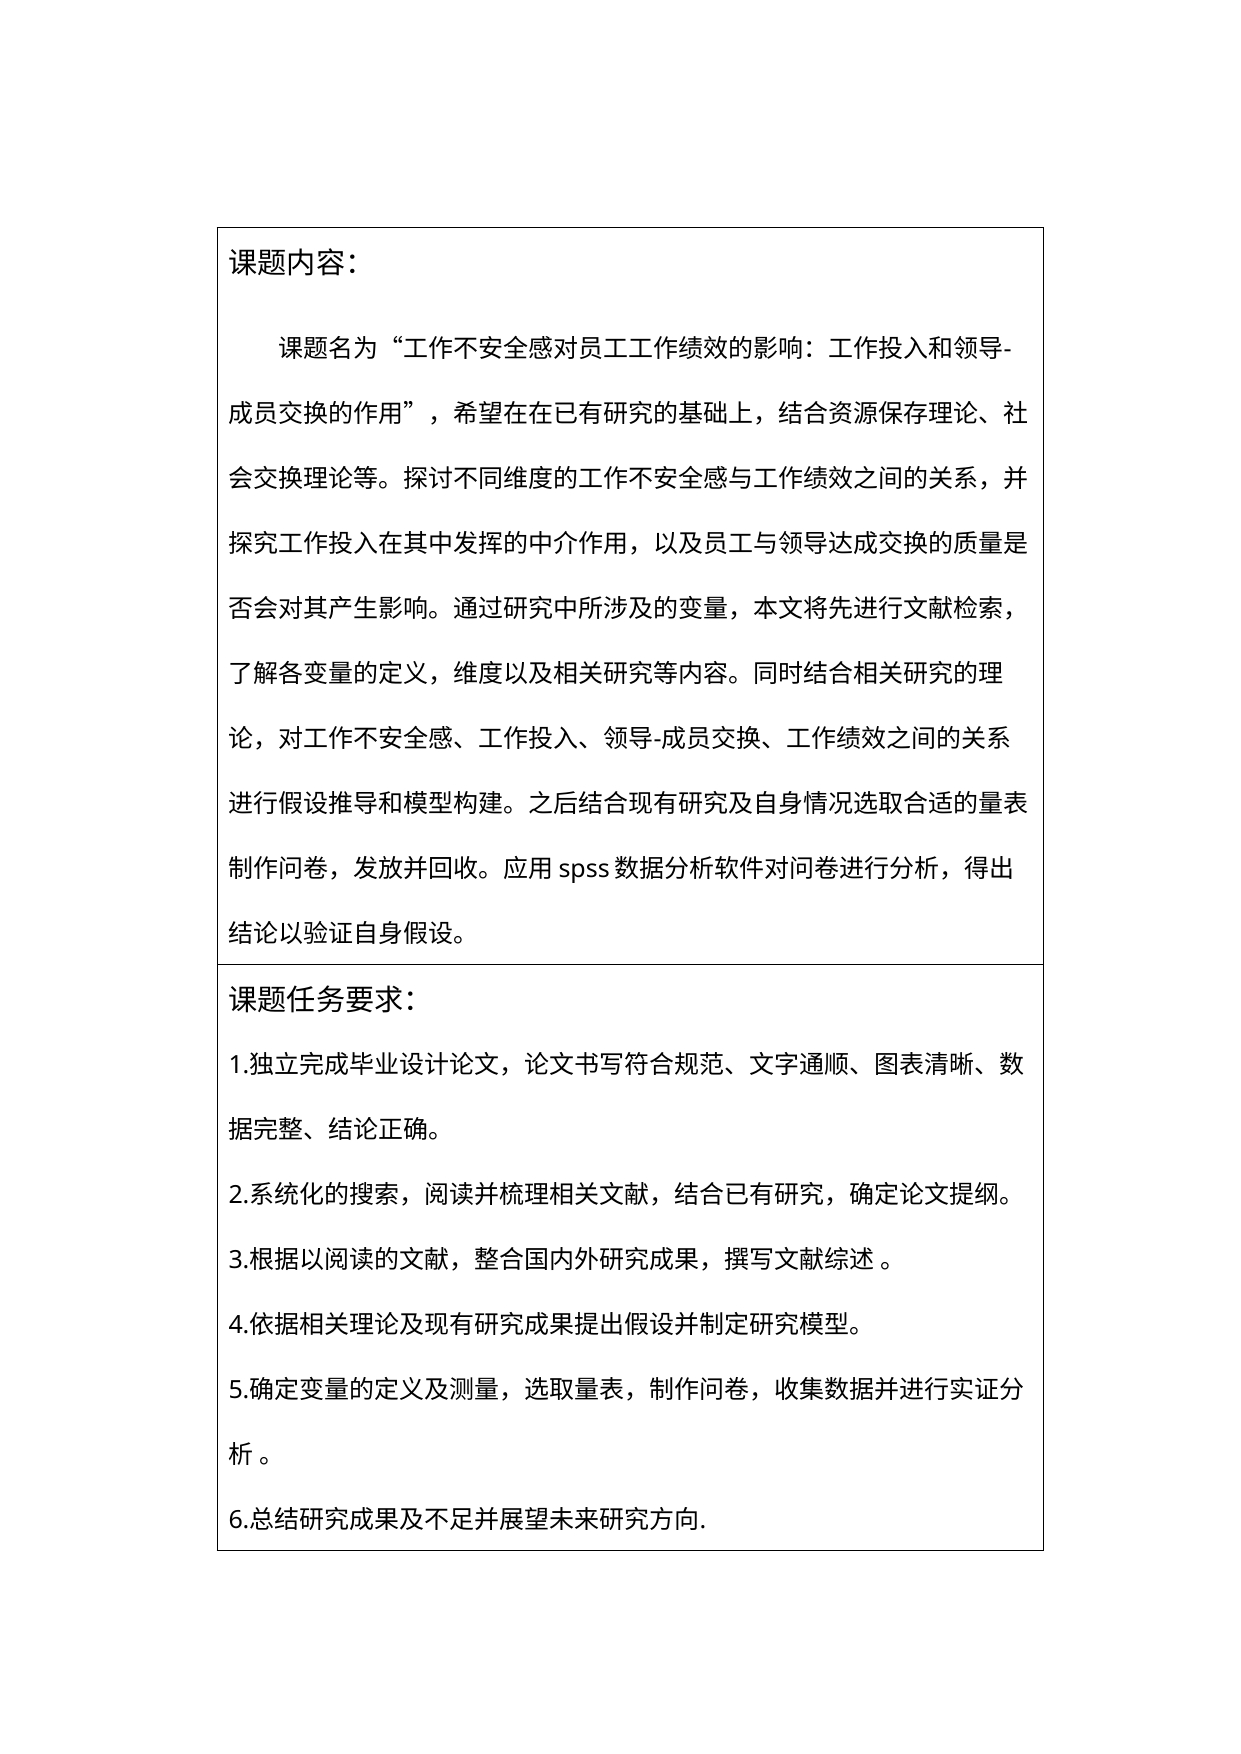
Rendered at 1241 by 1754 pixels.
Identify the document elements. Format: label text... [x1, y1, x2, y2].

table_cell 课题任务要求： 1.独立完成毕业设计论文，论文书写符合规范、文字通顺、图表清晰、数据完整、结论正确。 2.系统化的搜索，阅读并梳理相关文献，结合已有研究，确定论文提纲。 3.根据以阅读的文献，整合国内外研究成果，撰写文献综述 。 4.依据相关理论及现有研究成果提出假设并制定研究模型。 5.确定变量的定义及测量，选取量表，制作问卷，收集数据并进行实证分析 。 6.总结研究成果及不足并展望未来研究方向. [218, 965, 1043, 1550]
table_header 课题内容： 课题名为“工作不安全感对员工工作绩效的影响：工作投入和领导-成员交换的作用”，希望在在已有研究的基础上，结合资源保存理论、社会交换理论等。探讨不同维度的工作不安全感与工作绩效之间的关系，并探究工作投入在其中发挥的中介作用，以及员工与领导达成交换的质量是否会对其产生影响。通过研究中所涉及的变量，本文将先进行文献检索，了解各变量的定义，维度以及相关研究等内容。同时结合相关研究的理论，对工作不安全感、工作投入、领导-成员交换、工作绩效之间的关系进行假设推导和模型构建。之后结合现有研究及自身情况选取合适的量表制作问卷，发放并回收。应用spss数据分析软件对问卷进行分析，得出结论以验证自身假设。 [218, 228, 1043, 964]
